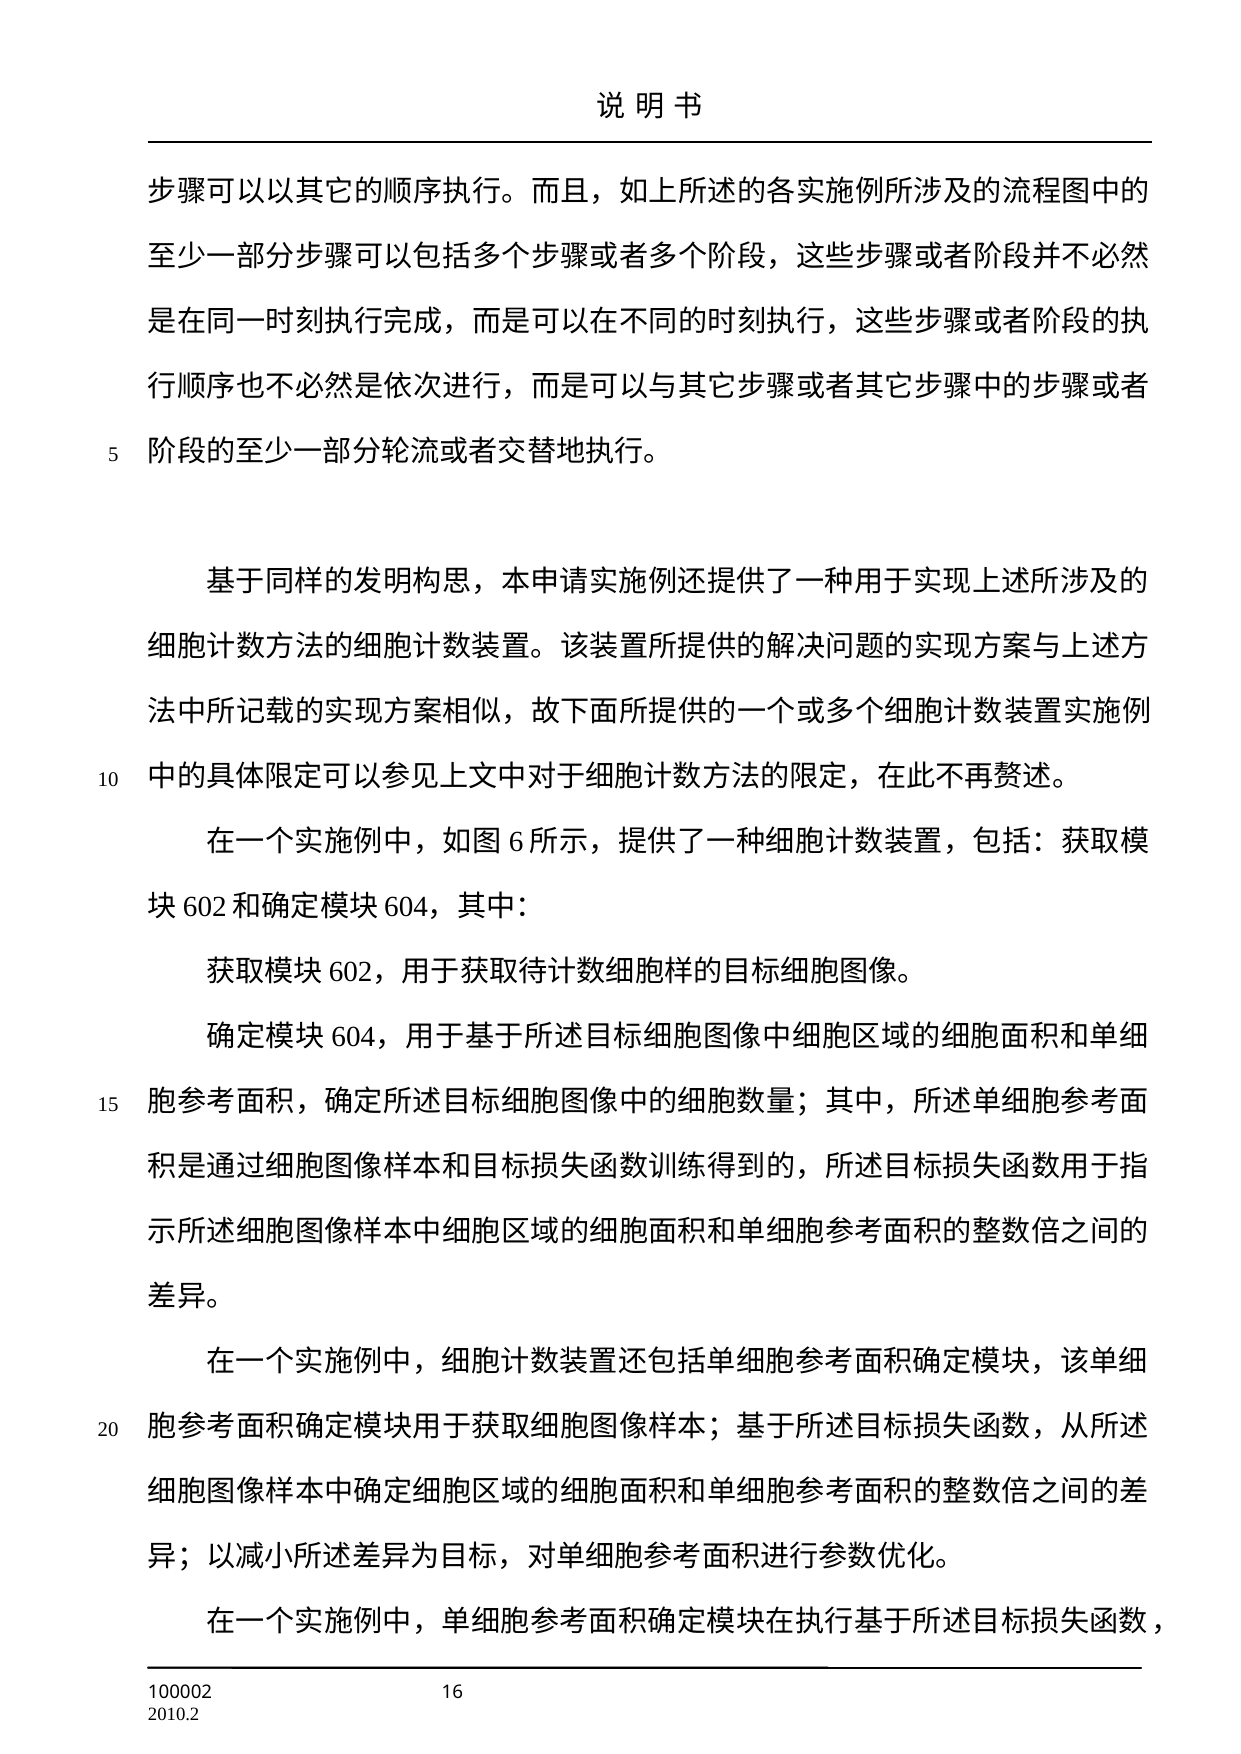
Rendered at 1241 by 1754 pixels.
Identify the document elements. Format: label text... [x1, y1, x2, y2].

text 确定模块604，用于基于所述目标细胞图像中细胞区域的细胞面积和单细胞参考面积，确定所述目标细胞图像中的细胞数量；其中，所述单细胞参考面积是通过细胞图像样本和目标损失函数训练得到的，所述目标损失函数用于指示所述细胞图像样本中细胞区域的细胞面积和单细胞参考面积的整数倍之间的差异。 [148, 1001, 1152, 1326]
text 在一个实施例中，细胞计数装置还包括单细胞参考面积确定模块，该单细胞参考面积确定模块用于获取细胞图像样本；基于所述目标损失函数，从所述细胞图像样本中确定细胞区域的细胞面积和单细胞参考面积的整数倍之间的差异；以减小所述差异为目标，对单细胞参考面积进行参数优化。 [148, 1326, 1152, 1586]
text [148, 1586, 1152, 1651]
text 在一个实施例中，如图6所示，提供了一种细胞计数装置，包括：获取模块602和确定模块604，其中： [148, 806, 1152, 936]
text 获取模块602，用于获取待计数细胞样的目标细胞图像。 [148, 936, 1152, 1001]
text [148, 156, 1152, 481]
text 基于同样的发明构思，本申请实施例还提供了一种用于实现上述所涉及的细胞计数方法的细胞计数装置。该装置所提供的解决问题的实现方案与上述方法中所记载的实现方案相似，故下面所提供的一个或多个细胞计数装置实施例中的具体限定可以参见上文中对于细胞计数方法的限定，在此不再赘述。 [148, 546, 1152, 806]
